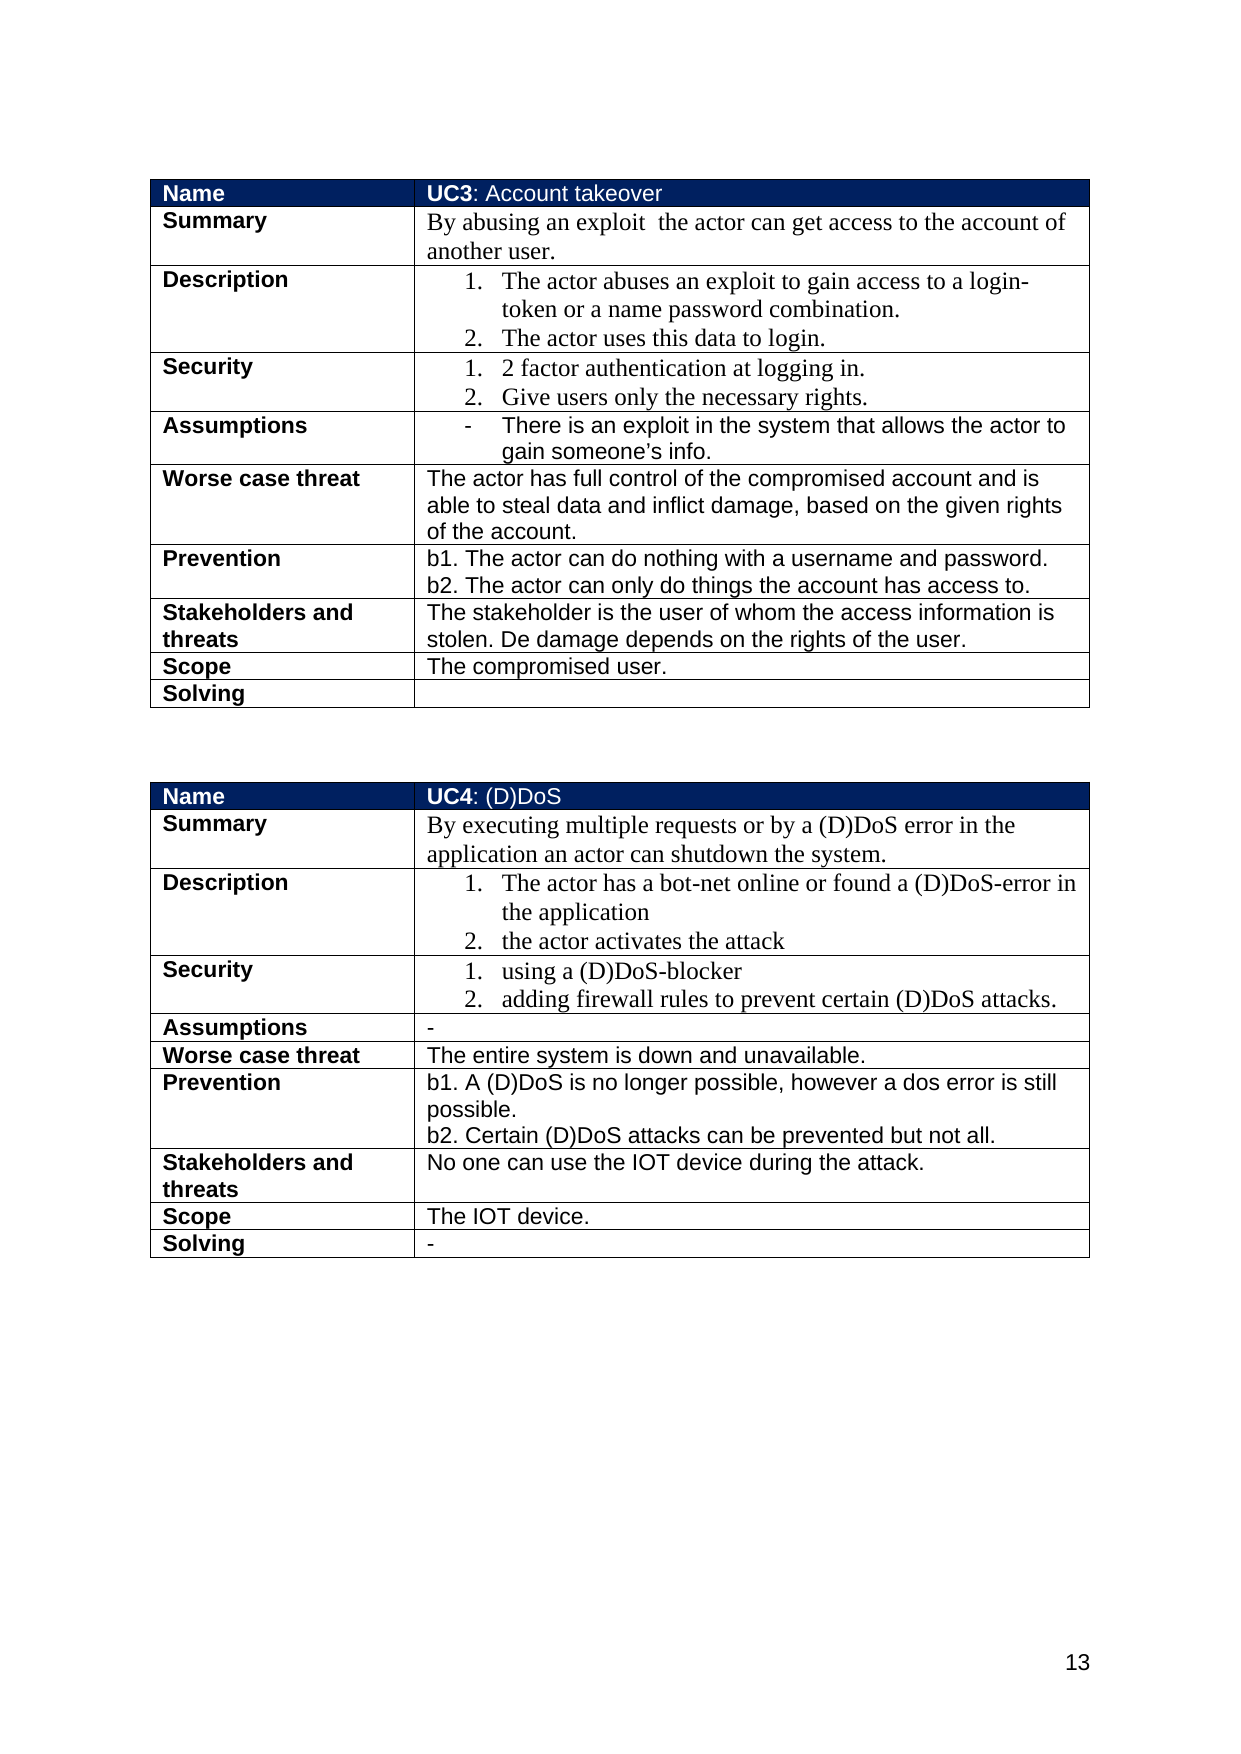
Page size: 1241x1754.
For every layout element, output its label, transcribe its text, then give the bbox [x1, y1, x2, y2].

table_cell The IOT device. [415, 1203, 1089, 1229]
table_cell - [415, 1014, 1089, 1041]
table_cell The stakeholder is the user of whom the access information is stolen. De damage depends on the rights of the user. [415, 599, 1089, 652]
table_cell Summary [151, 207, 414, 265]
table_cell - [415, 1230, 1089, 1257]
table_header UC3: Account takeover [415, 180, 1089, 206]
table_cell Solving [151, 680, 414, 707]
table_header Name [151, 783, 414, 809]
table_cell Security [151, 353, 414, 411]
table_header Name [151, 180, 414, 206]
table_cell No one can use the IOT device during the attack. [415, 1149, 1089, 1202]
table_cell Assumptions [151, 1014, 414, 1041]
table_cell Assumptions [151, 412, 414, 464]
table_header UC4: (D)DoS [415, 783, 1089, 809]
table_cell [415, 680, 1089, 707]
table_cell Scope [151, 1203, 414, 1229]
table_cell The compromised user. [415, 653, 1089, 679]
table_cell Stakeholders and threats [151, 599, 414, 652]
table_cell Prevention [151, 545, 414, 598]
table_cell Worse case threat [151, 465, 414, 544]
table_cell The actor has a bot-net online or found a (D)DoS-error in the application the actor activates the attack [415, 869, 1089, 955]
table_cell The actor abuses an exploit to gain access to a login-token or a name password combination. The actor uses this data to login. [415, 266, 1089, 352]
table_cell Worse case threat [151, 1042, 414, 1068]
table_cell Scope [151, 653, 414, 679]
table_cell There is an exploit in the system that allows the actor to gain someone’s info. [415, 412, 1089, 464]
table_cell Summary [151, 810, 414, 867]
table_cell Solving [151, 1230, 414, 1257]
table_cell Description [151, 266, 414, 352]
table_cell By abusing an exploit the actor can get access to the account of another user. [415, 207, 1089, 265]
table_cell Description [151, 869, 414, 955]
table_cell using a (D)DoS-blocker adding firewall rules to prevent certain (D)DoS attacks. [415, 956, 1089, 1013]
table_cell Security [151, 956, 414, 1013]
table_cell By executing multiple requests or by a (D)DoS error in the application an actor can shutdown the system. [415, 810, 1089, 867]
table_cell The entire system is down and unavailable. [415, 1042, 1089, 1068]
table_cell Prevention [151, 1069, 414, 1148]
table_cell Stakeholders and threats [151, 1149, 414, 1202]
table_cell b1. A (D)DoS is no longer possible, however a dos error is still possible. b2. Certain (D)DoS attacks can be prevented but not all. [415, 1069, 1089, 1148]
table_cell The actor has full control of the compromised account and is able to steal data and inflict damage, based on the given rights of the account. [415, 465, 1089, 544]
table_cell 2 factor authentication at logging in. Give users only the necessary rights. [415, 353, 1089, 411]
table_cell b1. The actor can do nothing with a username and password. b2. The actor can only do things the account has access to. [415, 545, 1089, 598]
